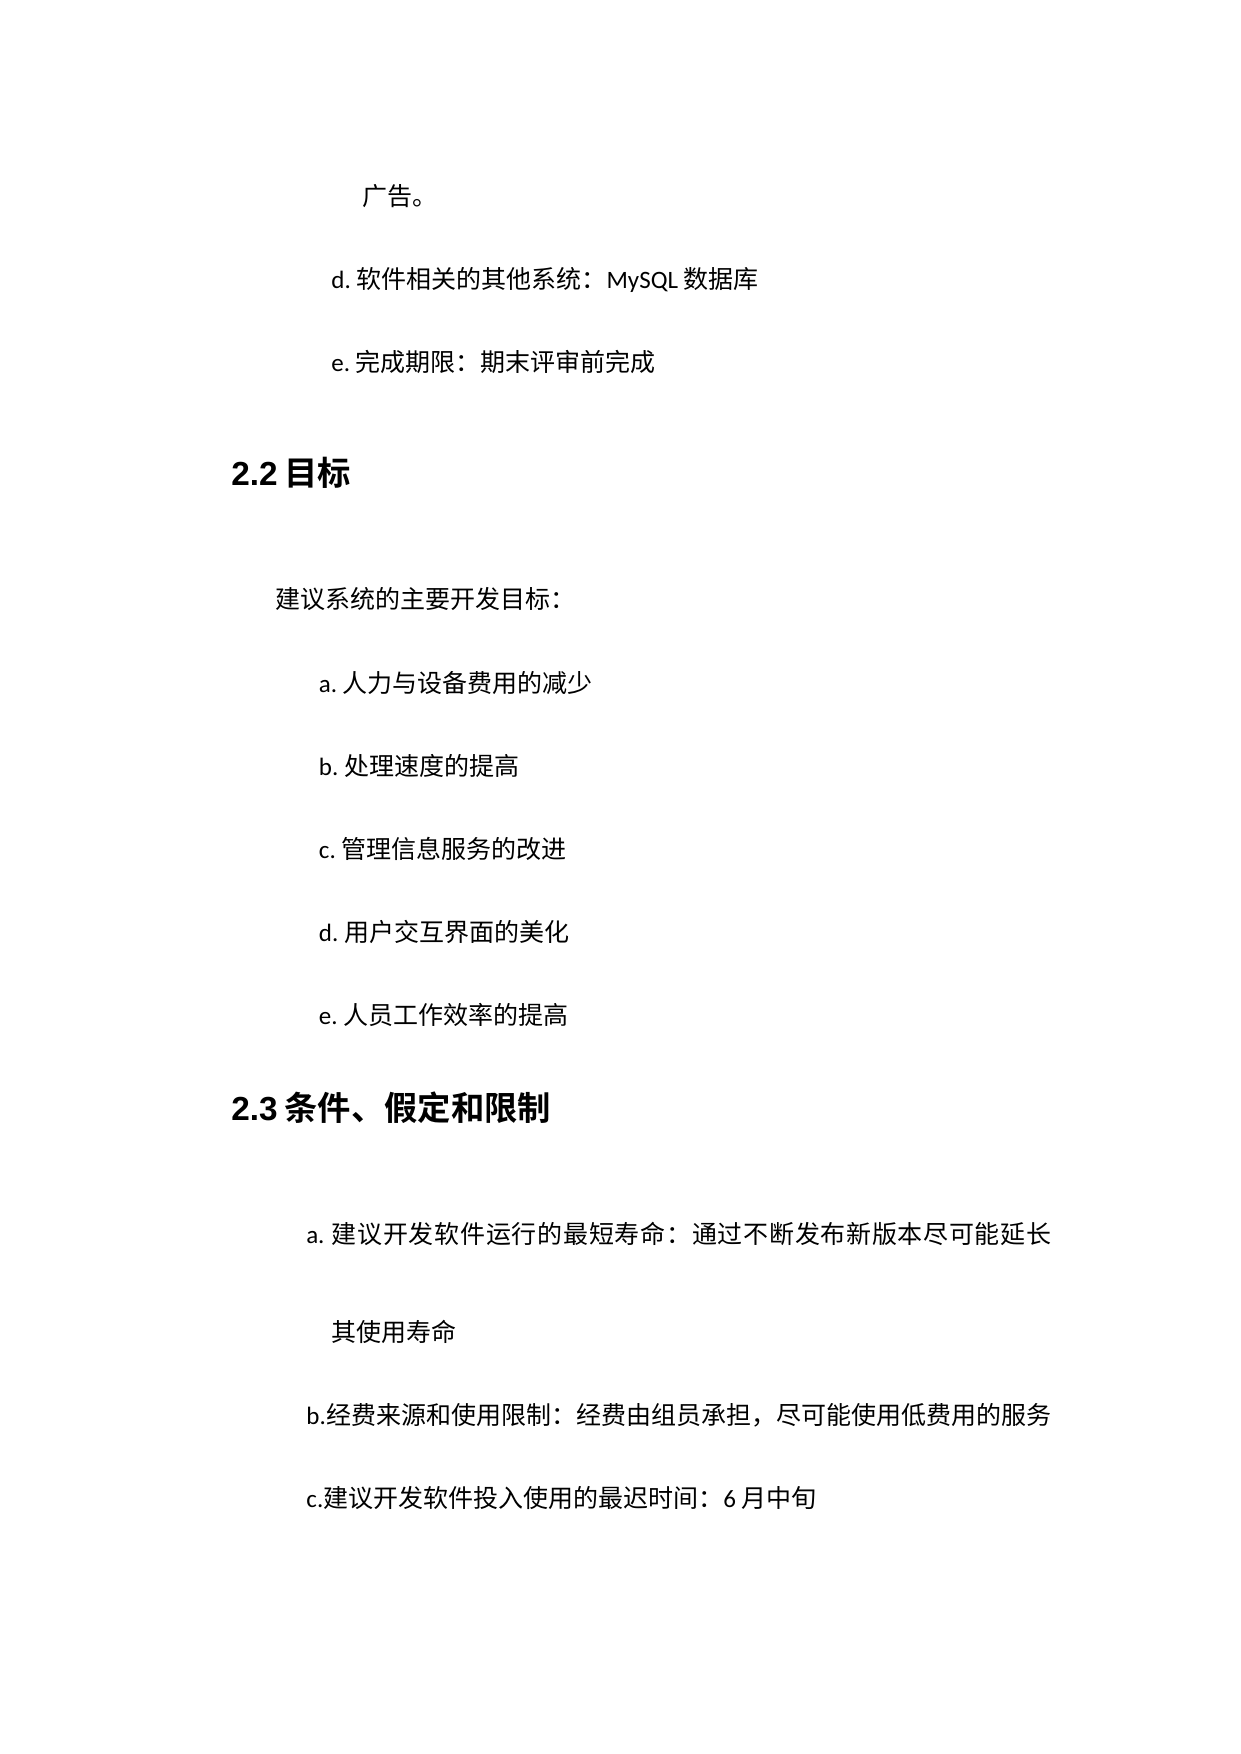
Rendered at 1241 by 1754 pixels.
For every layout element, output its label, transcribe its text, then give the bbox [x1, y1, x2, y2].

text 建议系统的主要开发目标： [231, 566, 1053, 631]
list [337, 162, 1053, 227]
list 人力与设备费用的减少 [319, 649, 1053, 714]
list c.建议开发软件投入使用的最迟时间：6月中旬 [231, 1464, 1053, 1529]
list c. 管理信息服务的改进 [319, 815, 1053, 880]
list d. 软件相关的其他系统：MySQL数据库 [231, 245, 1053, 310]
subtitle 2.3条件、假定和限制 [187, 1073, 1053, 1138]
subtitle 2.2目标 [187, 438, 1053, 503]
list d. 用户交互界面的美化 [319, 898, 1053, 963]
list a. 建议开发软件运行的最短寿命：通过不断发布新版本尽可能延长其使用寿命 [306, 1201, 1053, 1363]
list b.经费来源和使用限制：经费由组员承担，尽可能使用低费用的服务 [231, 1381, 1053, 1446]
list b. 处理速度的提高 [319, 732, 1053, 797]
list e. 完成期限：期末评审前完成 [231, 328, 1053, 393]
text e. 人员工作效率的提高 [275, 981, 1053, 1046]
